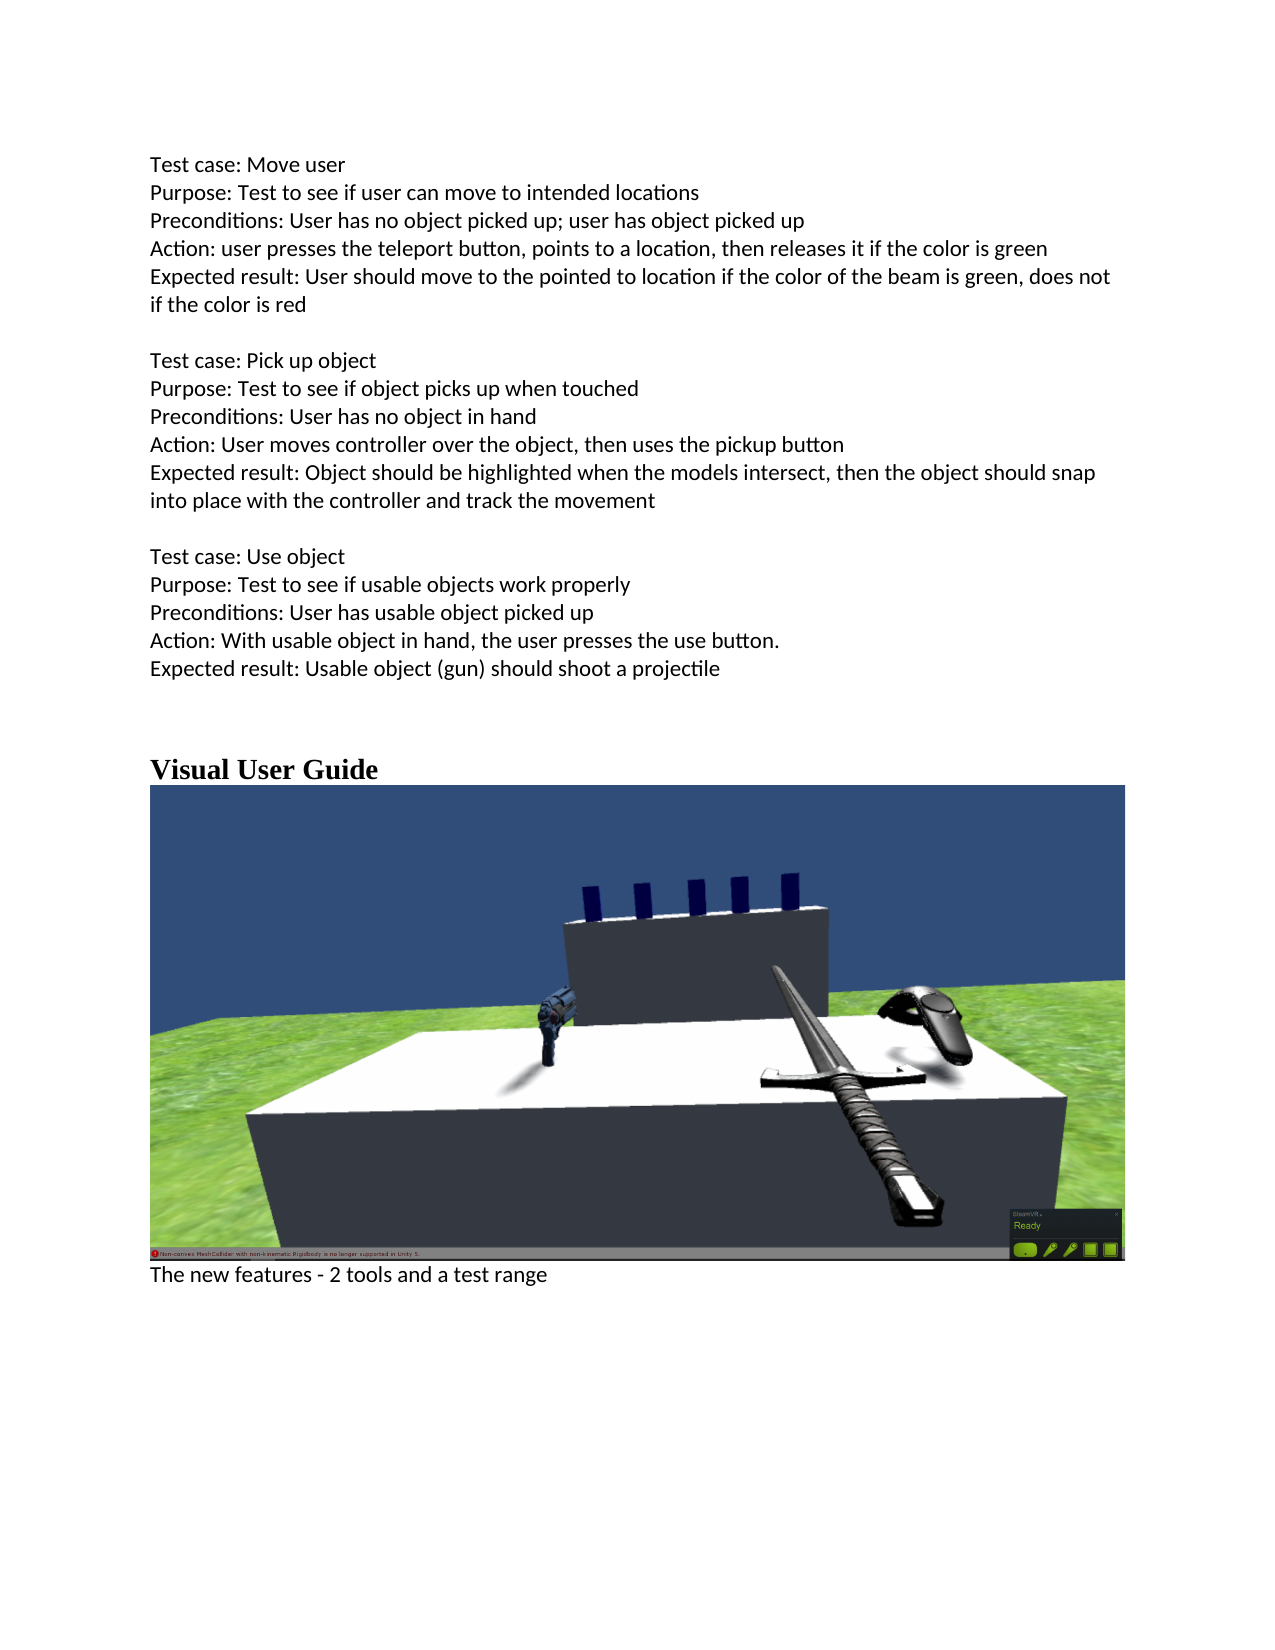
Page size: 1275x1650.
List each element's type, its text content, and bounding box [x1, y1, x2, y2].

text Purpose: Test to see if usable objects work properly [150, 570, 1125, 598]
text Preconditions: User has no object picked up; user has object picked up [150, 206, 1125, 234]
text Action: user presses the teleport button, points to a location, then releases it if the color is green [150, 234, 1125, 262]
text Preconditions: User has usable object picked up [150, 598, 1125, 626]
text Test case: Move user [150, 150, 1125, 178]
text Action: With usable object in hand, the user presses the use button. [150, 626, 1125, 654]
text Purpose: Test to see if user can move to intended locations [150, 178, 1125, 206]
text Expected result: Usable object (gun) should shoot a projectile [150, 654, 1125, 682]
text Test case: Use object [150, 542, 1125, 570]
text Preconditions: User has no object in hand [150, 402, 1125, 430]
text Test case: Pick up object [150, 346, 1125, 374]
text Expected result: User should move to the pointed to location if the color of the beam is green, does not if the color is red [150, 262, 1125, 318]
text Visual User Guide [150, 752, 1125, 785]
text Expected result: Object should be highlighted when the models intersect, then the object should snap into place with the controller and track the movement [150, 458, 1125, 514]
text Action: User moves controller over the object, then uses the pickup button [150, 430, 1125, 458]
text Purpose: Test to see if object picks up when touched [150, 374, 1125, 402]
picture [150, 785, 1125, 1261]
text The new features - 2 tools and a test range [150, 1261, 1125, 1289]
